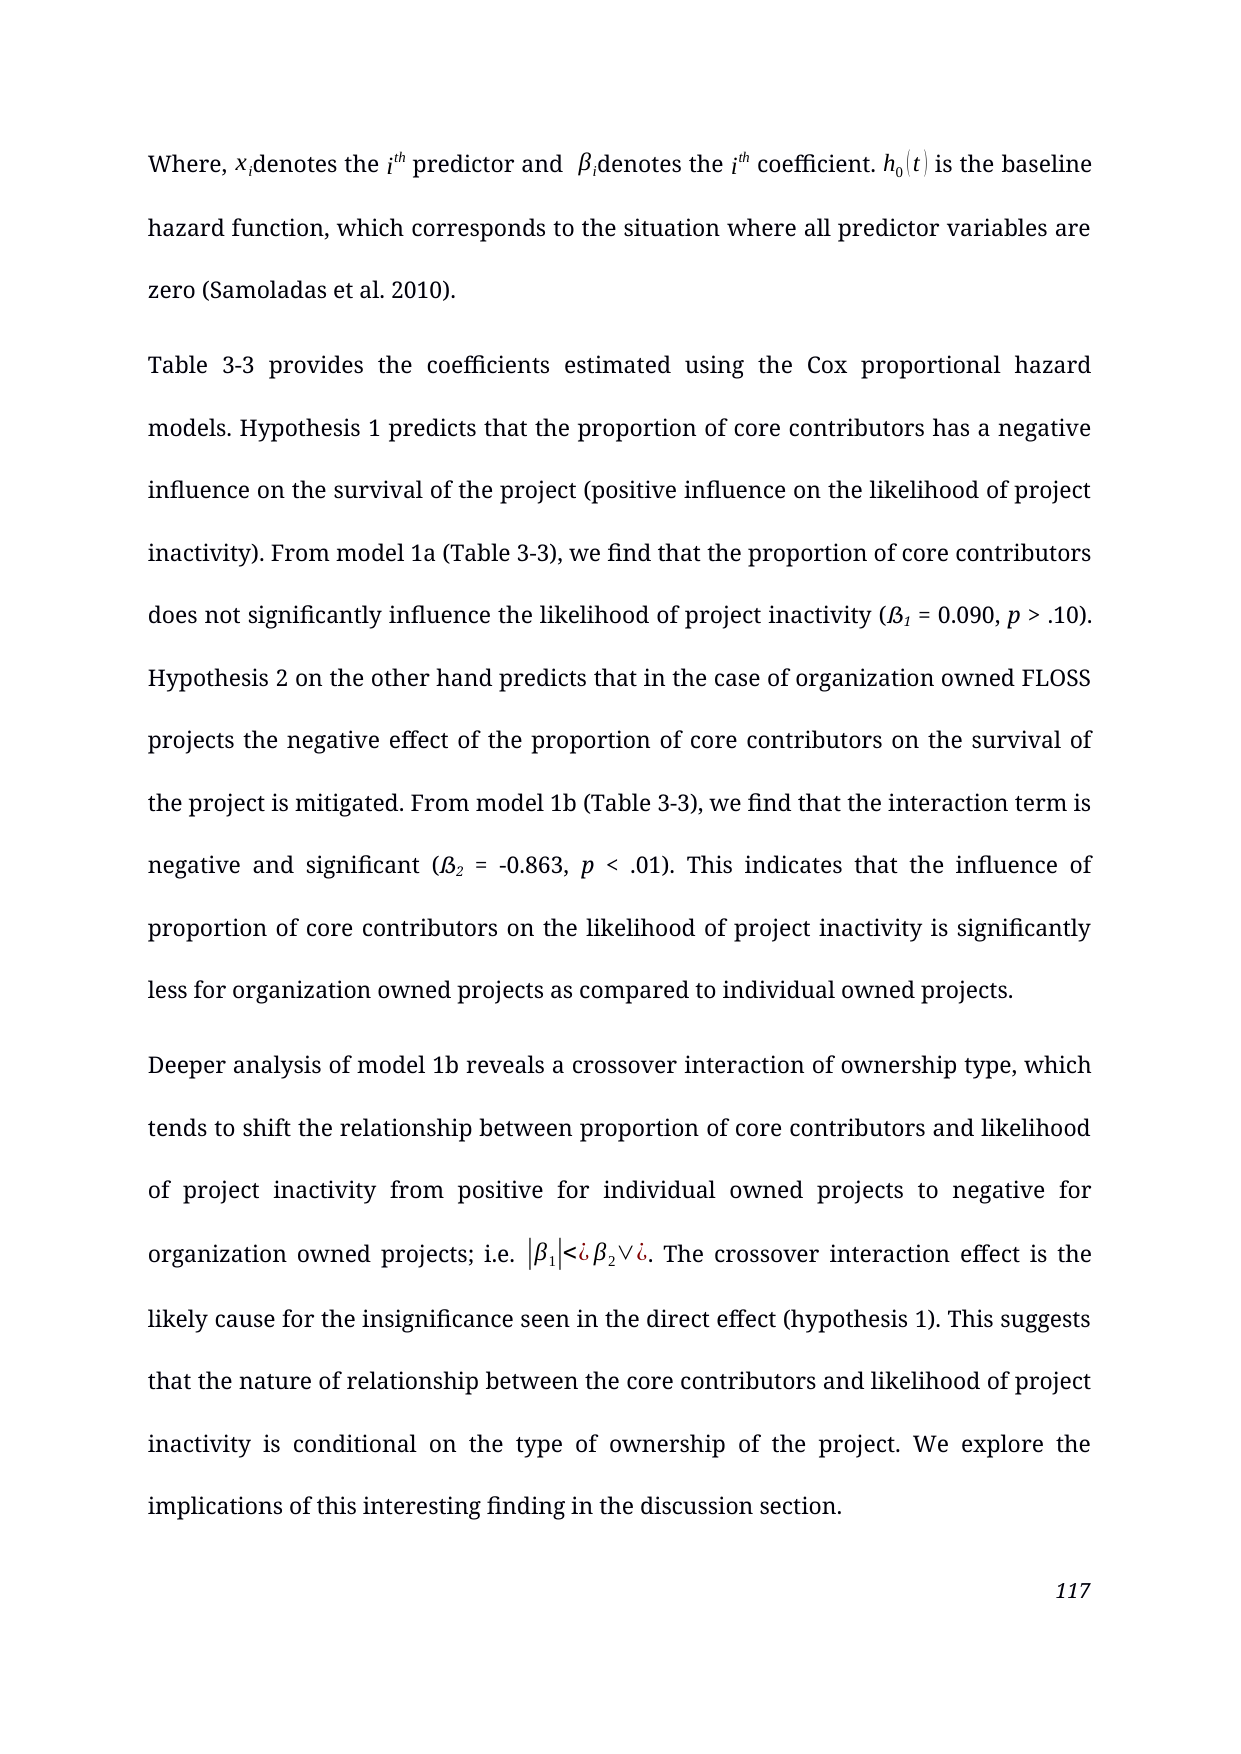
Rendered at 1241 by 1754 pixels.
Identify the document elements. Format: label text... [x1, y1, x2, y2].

text Deeper analysis of model 1b reveals a crossover interaction of ownership type, which tends to shift the relationship between proportion of core contributors and likelihood of project inactivity from positive for individual owned projects to negative for organization owned projects; i.e. . The crossover interaction effect is the likely cause for the insignificance seen in the direct effect (hypothesis 1). This suggests that the nature of relationship between the core contributors and likelihood of project inactivity is conditional on the type of ownership of the project. We explore the implications of this interesting finding in the discussion section. [148, 1049, 1093, 1521]
